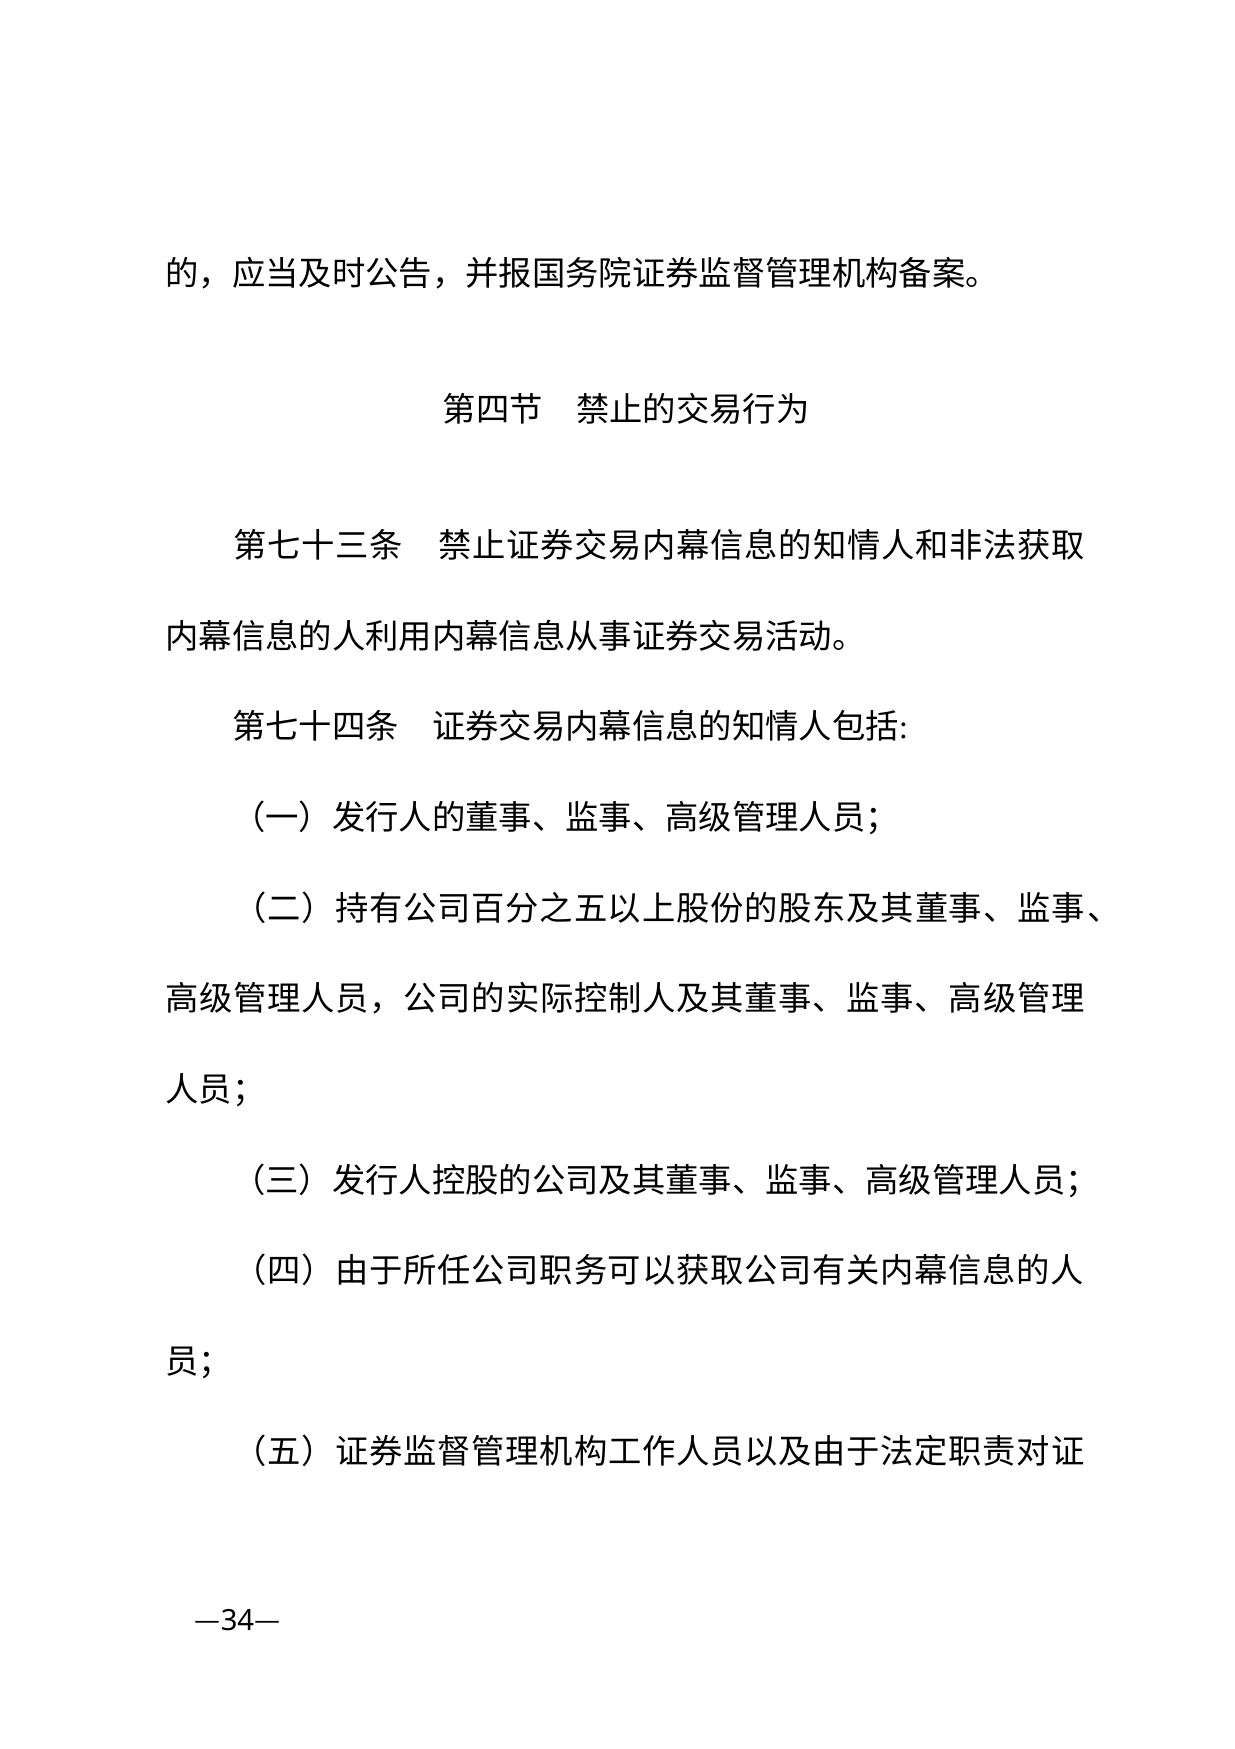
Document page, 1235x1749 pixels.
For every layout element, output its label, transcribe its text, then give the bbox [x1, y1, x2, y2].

text （三）发行人控股的公司及其董事、监事、高级管理人员； [165, 1132, 1087, 1223]
text （一）发行人的董事、监事、高级管理人员； [165, 770, 1087, 860]
text 第七十四条 证券交易内幕信息的知情人包括: [165, 679, 1087, 770]
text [165, 1404, 1087, 1495]
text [165, 226, 1087, 317]
text （二）持有公司百分之五以上股份的股东及其董事、监事、高级管理人员，公司的实际控制人及其董事、监事、高级管理人员； [165, 860, 1087, 1132]
text 第四节 禁止的交易行为 [165, 362, 1087, 452]
text 第七十三条 禁止证券交易内幕信息的知情人和非法获取内幕信息的人利用内幕信息从事证券交易活动。 [165, 498, 1087, 679]
text （四）由于所任公司职务可以获取公司有关内幕信息的人员； [165, 1223, 1087, 1404]
